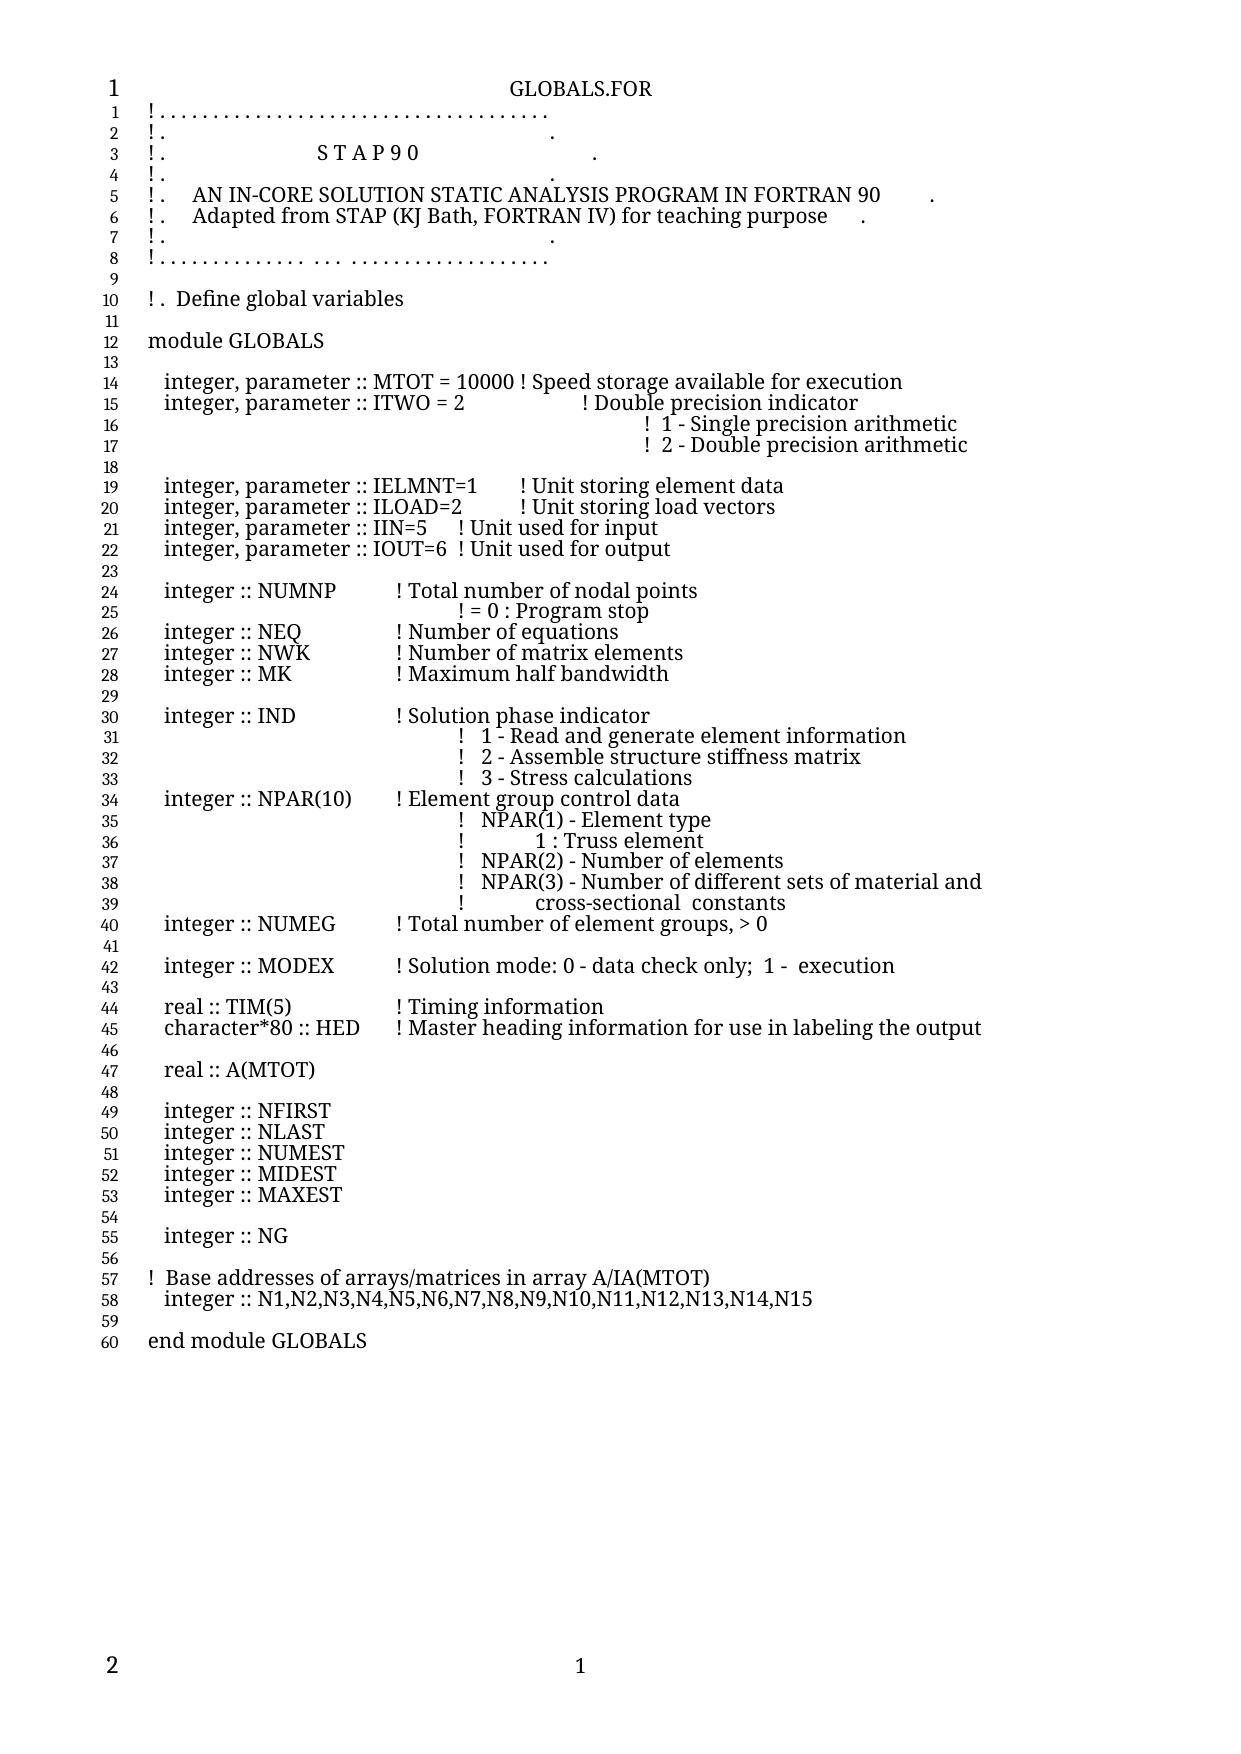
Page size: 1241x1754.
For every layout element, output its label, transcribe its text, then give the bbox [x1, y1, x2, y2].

text integer :: NFIRST [148, 1102, 1152, 1123]
text integer :: IND ! Solution phase indicator [148, 706, 1152, 727]
text integer, parameter :: ILOAD=2 ! Unit storing load vectors [148, 498, 1152, 519]
text integer :: MK ! Maximum half bandwidth [148, 665, 1152, 686]
text integer :: N1,N2,N3,N4,N5,N6,N7,N8,N9,N10,N11,N12,N13,N14,N15 [148, 1290, 1152, 1311]
text ! NPAR(1) - Element type [148, 811, 1152, 831]
text integer :: NG [148, 1227, 1152, 1248]
text integer :: NWK ! Number of matrix elements [148, 644, 1152, 665]
text ! NPAR(3) - Number of different sets of material and [148, 873, 1152, 894]
text real :: TIM(5) ! Timing information [148, 998, 1152, 1019]
text ! Base addresses of arrays/matrices in array A/IA(MTOT) [148, 1269, 1152, 1290]
text ! 1 : Truss element [148, 831, 1152, 852]
text ! = 0 : Program stop [148, 602, 1152, 623]
text ! 1 - Single precision arithmetic [148, 415, 1152, 436]
text integer, parameter :: IELMNT=1 ! Unit storing element data [148, 477, 1152, 498]
text ! . Adapted from STAP (KJ Bath, FORTRAN IV) for teaching purpose . [148, 206, 1152, 227]
text ! . . [148, 227, 1152, 248]
text ! cross-sectional constants [148, 894, 1152, 915]
text ! 1 - Read and generate element information [148, 727, 1152, 748]
text ! 2 - Assemble structure stiffness matrix [148, 748, 1152, 769]
text ! . Define global variables [148, 290, 1152, 311]
text integer :: NPAR(10) ! Element group control data [148, 790, 1152, 811]
text ! . . . . . . . . . . . . . . . . . . . . . . . . . . . . . . . . . . . . [148, 248, 1152, 269]
text module GLOBALS [148, 331, 1152, 352]
text integer :: MAXEST [148, 1186, 1152, 1206]
text integer, parameter :: IOUT=6 ! Unit used for output [148, 540, 1152, 561]
text end module GLOBALS [148, 1331, 1152, 1352]
text ! 3 - Stress calculations [148, 769, 1152, 790]
text integer, parameter :: ITWO = 2 ! Double precision indicator [148, 394, 1152, 415]
text character*80 :: HED ! Master heading information for use in labeling the output [148, 1019, 1152, 1040]
text integer :: NUMNP ! Total number of nodal points [148, 581, 1152, 602]
text ! . . . . . . . . . . . . . . . . . . . . . . . . . . . . . . . . . . . . . [148, 102, 1152, 123]
text integer :: MODEX ! Solution mode: 0 - data check only; 1 - execution [148, 956, 1152, 977]
text ! . AN IN-CORE SOLUTION STATIC ANALYSIS PROGRAM IN FORTRAN 90 . [148, 186, 1152, 206]
text ! . S T A P 9 0 . [148, 144, 1152, 165]
text ! 2 - Double precision arithmetic [148, 436, 1152, 456]
text integer :: NUMEG ! Total number of element groups, > 0 [148, 915, 1152, 936]
text integer :: NLAST [148, 1123, 1152, 1144]
text integer, parameter :: IIN=5 ! Unit used for input [148, 519, 1152, 540]
text ! . . [148, 165, 1152, 186]
text ! . . [148, 123, 1152, 144]
text integer :: NUMEST [148, 1144, 1152, 1165]
text integer :: NEQ ! Number of equations [148, 623, 1152, 644]
text real :: A(MTOT) [148, 1061, 1152, 1081]
text ! NPAR(2) - Number of elements [148, 852, 1152, 873]
text integer, parameter :: MTOT = 10000 ! Speed storage available for execution [148, 373, 1152, 394]
text integer :: MIDEST [148, 1165, 1152, 1186]
